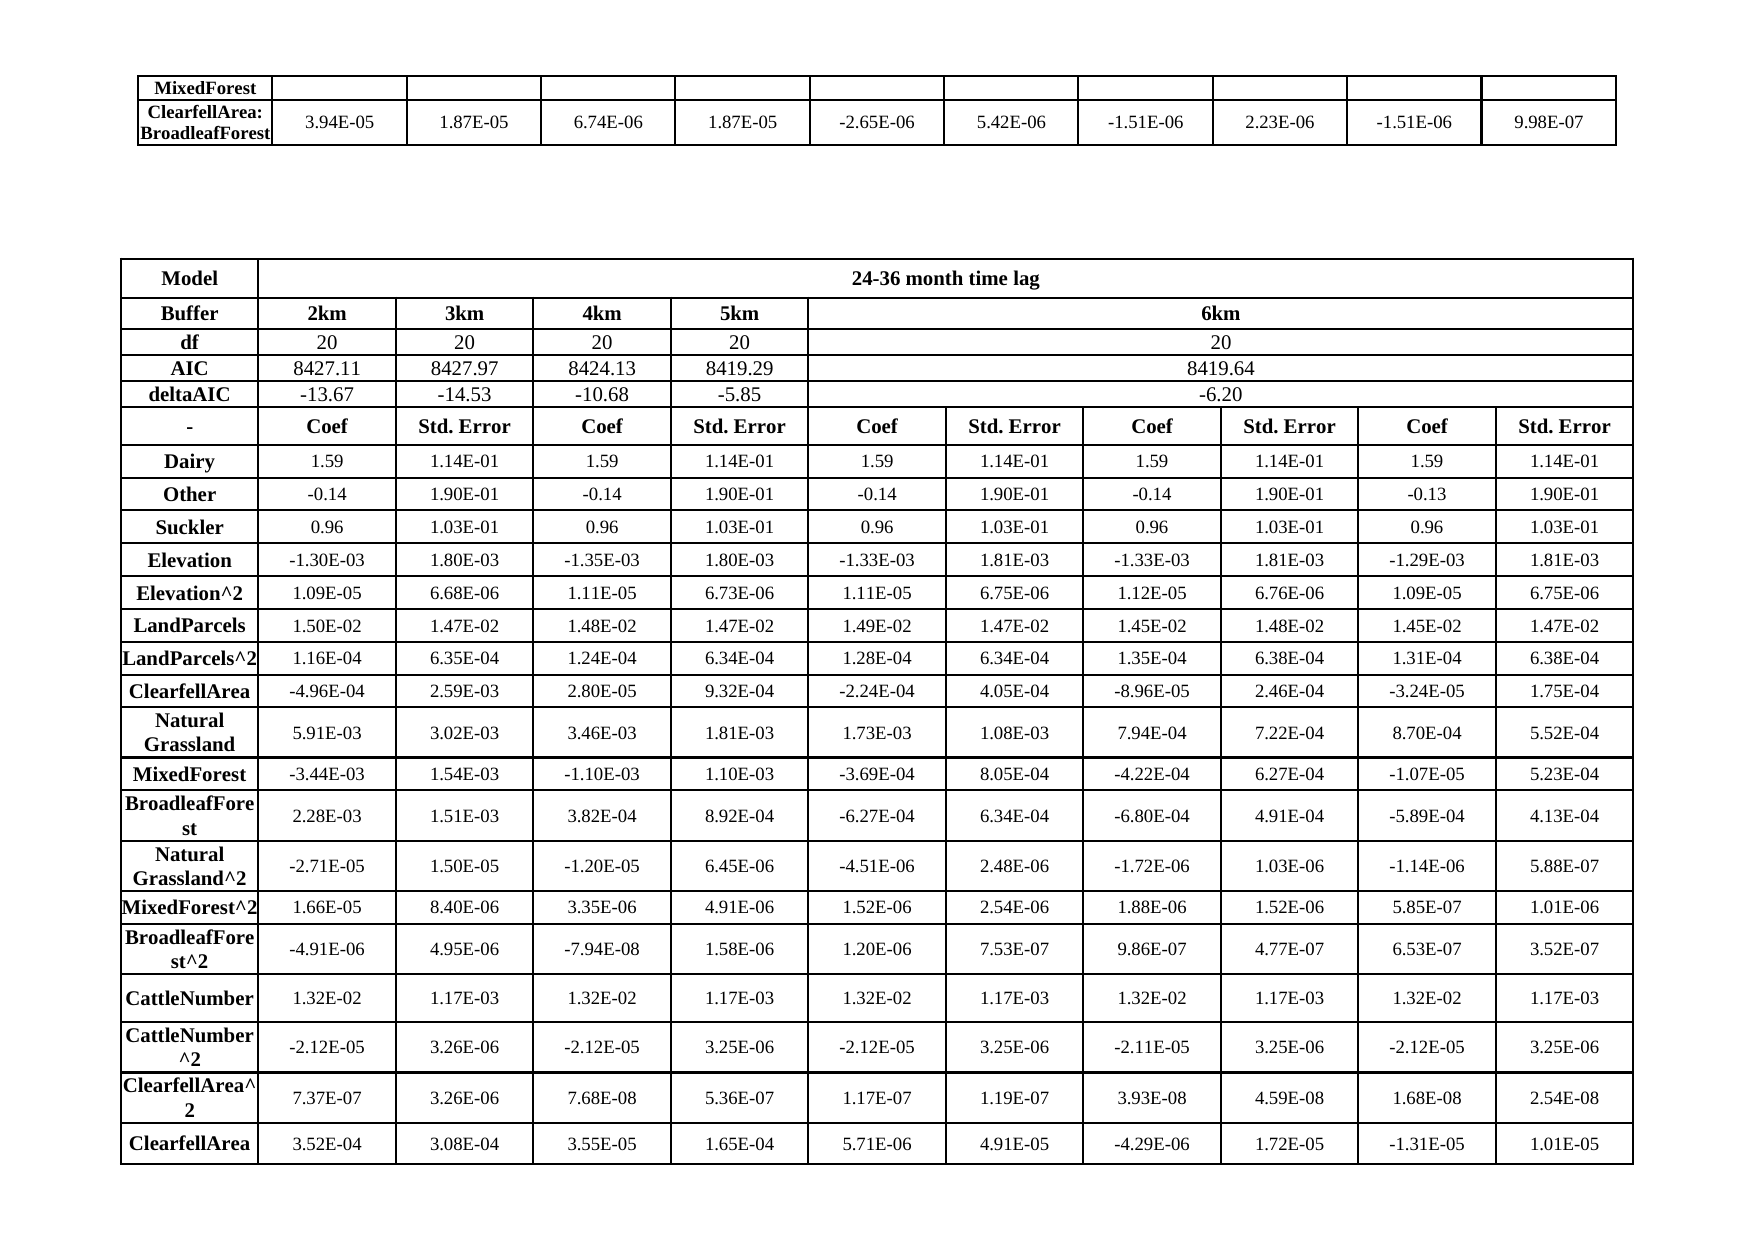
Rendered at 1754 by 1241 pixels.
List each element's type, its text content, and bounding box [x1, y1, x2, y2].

table_cell 5.85E-07 [1359, 892, 1495, 922]
table_cell -14.53 [397, 382, 532, 406]
table_cell 1.81E-03 [1497, 544, 1632, 575]
table_cell 1.75E-04 [1497, 676, 1632, 706]
table_cell 1.31E-04 [1359, 643, 1495, 673]
table_cell 1.47E-02 [947, 610, 1082, 641]
table_cell -0.14 [259, 479, 395, 509]
table_cell -1.51E-06 [1348, 101, 1480, 144]
table_cell 7.68E-08 [534, 1074, 670, 1122]
table_cell BroadleafForest^2 [122, 925, 257, 973]
table_cell 1.59 [809, 446, 945, 477]
table_cell 4.77E-07 [1222, 925, 1357, 973]
table_cell 1.87E-05 [408, 101, 540, 144]
table_cell Elevation^2 [122, 577, 257, 608]
table_cell 4.05E-04 [947, 676, 1082, 706]
table_cell 1.03E-01 [1222, 511, 1357, 542]
table_cell -1.07E-05 [1359, 759, 1495, 789]
table_cell -13.67 [259, 382, 395, 406]
table_cell 1.81E-03 [1222, 544, 1357, 575]
table_cell 3.55E-05 [534, 1124, 670, 1163]
table_cell 7.94E-04 [1084, 708, 1220, 756]
table_cell 1.08E-03 [947, 708, 1082, 756]
table_cell 1.59 [259, 446, 395, 477]
table_cell 7.22E-04 [1222, 708, 1357, 756]
table_cell -4.91E-06 [259, 925, 395, 973]
table_cell 1.03E-01 [397, 511, 532, 542]
table_cell -1.10E-03 [534, 759, 670, 789]
table_cell ClearfellArea^2 [122, 1074, 257, 1122]
table_cell 1.14E-01 [947, 446, 1082, 477]
table_cell 0.96 [259, 511, 395, 542]
table_cell 0.96 [1084, 511, 1220, 542]
table_cell MixedForest [122, 759, 257, 789]
table_cell 0.96 [1359, 511, 1495, 542]
table_cell 1.32E-02 [1359, 975, 1495, 1021]
table_cell 1.01E-05 [1497, 1124, 1632, 1163]
table_cell 1.90E-01 [672, 479, 807, 509]
table_cell -1.29E-03 [1359, 544, 1495, 575]
table_cell -2.24E-04 [809, 676, 945, 706]
table_cell 6.68E-06 [397, 577, 532, 608]
table_cell 3.26E-06 [397, 1074, 532, 1122]
table_cell -6.20 [809, 382, 1632, 406]
table_cell LandParcels^2 [122, 643, 257, 673]
table_cell -3.29E-06 [542, 77, 674, 99]
table_cell 5.52E-04 [1497, 708, 1632, 756]
table_cell -5.85 [672, 382, 807, 406]
table_cell 1.09E-05 [259, 577, 395, 608]
table_cell 5km [672, 299, 807, 328]
table_cell 8.92E-04 [672, 791, 807, 839]
table_cell deltaAIC [122, 382, 257, 406]
table_cell -2.12E-05 [1359, 1023, 1495, 1071]
table_cell 1.80E-03 [397, 544, 532, 575]
table_cell 3.25E-06 [1497, 1023, 1632, 1071]
table_cell 1.52E-06 [1222, 892, 1357, 922]
table_cell 5.71E-06 [809, 1124, 945, 1163]
table_cell 7.53E-07 [947, 925, 1082, 973]
table_cell CattleNumber [122, 975, 257, 1021]
table_cell -1.83E-06 [1348, 77, 1480, 99]
table_cell 1.32E-02 [534, 975, 670, 1021]
table_cell Natural Grassland^2 [122, 842, 257, 890]
table_cell 1.45E-02 [1359, 610, 1495, 641]
table_cell Std. Error [1222, 408, 1357, 444]
table_cell 5.42E-06 [945, 101, 1077, 144]
table_cell 20 [534, 330, 670, 354]
table_cell 1.03E-01 [1497, 511, 1632, 542]
table_cell 4.95E-06 [397, 925, 532, 973]
table_cell 1.54E-03 [397, 759, 532, 789]
table_cell 6.27E-04 [1222, 759, 1357, 789]
table_cell -5.89E-04 [1359, 791, 1495, 839]
table_cell 20 [809, 330, 1632, 354]
table_cell 1.24E-04 [534, 643, 670, 673]
table_cell ClearfellArea [122, 676, 257, 706]
table_cell -0.13 [1359, 479, 1495, 509]
table_cell 8424.13 [534, 356, 670, 380]
table_cell 5.76E-07 [1483, 77, 1615, 99]
table_cell 8419.29 [672, 356, 807, 380]
table_cell -2.12E-05 [259, 1023, 395, 1071]
table_cell 1.51E-03 [397, 791, 532, 839]
table_cell Std. Error [397, 408, 532, 444]
table_cell 6.38E-04 [1497, 643, 1632, 673]
table_cell 6.35E-04 [397, 643, 532, 673]
table_cell df [122, 330, 257, 354]
table_cell MixedForest^2 [122, 892, 257, 922]
table_cell 1.11E-05 [534, 577, 670, 608]
table_cell 1.81E-03 [947, 544, 1082, 575]
table_cell Coef [534, 408, 670, 444]
table_cell 1.52E-06 [809, 892, 945, 922]
table_cell 2.23E-06 [1214, 101, 1346, 144]
table_cell 8427.11 [259, 356, 395, 380]
table_cell 1.47E-02 [1497, 610, 1632, 641]
table_cell ClearfellArea: BroadleafForest [139, 101, 271, 144]
table_cell 1.11E-05 [809, 577, 945, 608]
table_cell 1.20E-06 [809, 925, 945, 973]
table_cell 1.32E-02 [809, 975, 945, 1021]
table_cell Std. Error [947, 408, 1082, 444]
table_cell 1.14E-01 [1222, 446, 1357, 477]
table_cell -1.14E-06 [1359, 842, 1495, 890]
table_cell 0.96 [534, 511, 670, 542]
table_cell -3.69E-04 [809, 759, 945, 789]
table_cell 9.98E-07 [1483, 101, 1615, 144]
table_cell 6.75E-06 [1497, 577, 1632, 608]
table_cell -1.33E-03 [1084, 544, 1220, 575]
table_cell -6.27E-04 [809, 791, 945, 839]
table_cell -4.96E-04 [259, 676, 395, 706]
table_cell 3.35E-06 [534, 892, 670, 922]
table_cell 1.45E-02 [1084, 610, 1220, 641]
table_cell -7.94E-08 [534, 925, 670, 973]
table_cell 1.80E-03 [672, 544, 807, 575]
table_cell 6.76E-06 [1222, 577, 1357, 608]
table_cell 1.50E-05 [397, 842, 532, 890]
table_cell 1.47E-02 [672, 610, 807, 641]
table_cell -4.22E-04 [1084, 759, 1220, 789]
table_cell 2.35E-06 [945, 77, 1077, 99]
table_cell 1.17E-07 [809, 1074, 945, 1122]
table_cell -4.29E-06 [1084, 1124, 1220, 1163]
table_cell 1.59 [1359, 446, 1495, 477]
table_cell 1.01E-06 [1497, 892, 1632, 922]
table_cell -2.12E-05 [809, 1023, 945, 1071]
table_cell 1.90E-01 [1497, 479, 1632, 509]
table_cell 3.26E-06 [397, 1023, 532, 1071]
table_cell 0.96 [809, 511, 945, 542]
table_cell Coef [1359, 408, 1495, 444]
table_cell 1.50E-02 [259, 610, 395, 641]
table_cell 1.47E-02 [397, 610, 532, 641]
table_cell 9.86E-07 [1084, 925, 1220, 973]
table_cell Natural Grassland [122, 708, 257, 756]
table_cell 1.48E-02 [1222, 610, 1357, 641]
table_cell Coef [809, 408, 945, 444]
table_cell 3.02E-03 [397, 708, 532, 756]
table_cell -1.20E-05 [534, 842, 670, 890]
table_cell 2.54E-08 [1497, 1074, 1632, 1122]
table_cell -1.30E-03 [259, 544, 395, 575]
table_cell 1.65E-04 [672, 1124, 807, 1163]
table_cell -6.80E-04 [1084, 791, 1220, 839]
table_cell 1.90E-01 [1222, 479, 1357, 509]
table_cell 1.11E-06 [1214, 77, 1346, 99]
table_cell 3.25E-06 [947, 1023, 1082, 1071]
table_cell Std. Error [1497, 408, 1632, 444]
table_cell 2.48E-06 [947, 842, 1082, 890]
table_cell -1.77E-06 [811, 77, 943, 99]
table_cell 6.34E-04 [672, 643, 807, 673]
table_cell 6.38E-04 [1222, 643, 1357, 673]
table_cell 4.91E-06 [672, 892, 807, 922]
table_cell 1.81E-03 [672, 708, 807, 756]
table_cell 2.46E-04 [1222, 676, 1357, 706]
table_cell 1.32E-02 [259, 975, 395, 1021]
table_cell - [122, 408, 257, 444]
table_cell 2.59E-03 [397, 676, 532, 706]
table_cell -2.12E-05 [534, 1023, 670, 1071]
table_cell 1.90E-01 [947, 479, 1082, 509]
table_cell 4.91E-04 [1222, 791, 1357, 839]
table_cell 6km [809, 299, 1632, 328]
table_cell 2.35E-06 [273, 77, 406, 99]
table_cell 5.88E-07 [1497, 842, 1632, 890]
table_cell 8.70E-04 [1359, 708, 1495, 756]
table_cell 4.59E-08 [1222, 1074, 1357, 1122]
table_cell Dairy [122, 446, 257, 477]
table_cell 1.03E-01 [672, 511, 807, 542]
table_cell 1.17E-03 [672, 975, 807, 1021]
table_cell -0.14 [809, 479, 945, 509]
table_cell 2.28E-03 [259, 791, 395, 839]
table_cell 1.09E-05 [1359, 577, 1495, 608]
table_cell -3.44E-03 [259, 759, 395, 789]
table_cell 9.32E-04 [672, 676, 807, 706]
table_cell 6.34E-04 [947, 643, 1082, 673]
table_cell Other [122, 479, 257, 509]
table_cell 1.12E-05 [1084, 577, 1220, 608]
table_cell 1.59 [1084, 446, 1220, 477]
table_cell 1.66E-05 [259, 892, 395, 922]
table_cell 6.53E-07 [1359, 925, 1495, 973]
table_cell 20 [397, 330, 532, 354]
table_cell 1.28E-04 [809, 643, 945, 673]
table_cell -1.35E-03 [534, 544, 670, 575]
table_cell 6.45E-06 [672, 842, 807, 890]
table_cell 20 [672, 330, 807, 354]
table_cell 6.75E-06 [947, 577, 1082, 608]
table_cell 1.32E-02 [1084, 975, 1220, 1021]
table_cell 1.03E-06 [1222, 842, 1357, 890]
table_cell 3.82E-04 [534, 791, 670, 839]
table_cell 1.59 [534, 446, 670, 477]
table_cell 8427.97 [397, 356, 532, 380]
table_cell 1.17E-03 [1222, 975, 1357, 1021]
table_cell 6.73E-06 [672, 577, 807, 608]
table_cell 4.13E-04 [1497, 791, 1632, 839]
table_cell 1.90E-01 [397, 479, 532, 509]
table_cell 1.03E-01 [947, 511, 1082, 542]
table_cell 8.05E-04 [947, 759, 1082, 789]
table_cell 5.36E-07 [672, 1074, 807, 1122]
table_cell 1.49E-02 [809, 610, 945, 641]
table_cell Coef [1084, 408, 1220, 444]
table_cell 4.91E-05 [947, 1124, 1082, 1163]
table_cell Elevation [122, 544, 257, 575]
table_cell -1.31E-05 [1359, 1124, 1495, 1163]
table_cell 1.17E-03 [397, 975, 532, 1021]
table_cell -2.65E-06 [811, 101, 943, 144]
table_cell 1.17E-03 [1497, 975, 1632, 1021]
table_cell 1.10E-03 [672, 759, 807, 789]
table_cell -10.68 [534, 382, 670, 406]
table_cell -4.51E-06 [809, 842, 945, 890]
table_cell 4km [534, 299, 670, 328]
table_cell 6.72E-06 [676, 77, 809, 99]
table_header 24-36 month time lag [259, 260, 1632, 297]
table_cell -3.24E-05 [1359, 676, 1495, 706]
table_cell -2.71E-05 [259, 842, 395, 890]
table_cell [139, 77, 271, 99]
table_cell 2.80E-05 [534, 676, 670, 706]
table_cell -8.96E-05 [1084, 676, 1220, 706]
table_cell Suckler [122, 511, 257, 542]
table_cell 1.87E-05 [676, 101, 809, 144]
table_cell 20 [259, 330, 395, 354]
table_cell 5.23E-04 [1497, 759, 1632, 789]
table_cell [122, 1124, 257, 1163]
table_cell 1.14E-01 [672, 446, 807, 477]
table_cell 8419.64 [809, 356, 1632, 380]
table_cell -0.14 [534, 479, 670, 509]
table_cell 1.73E-03 [809, 708, 945, 756]
table_cell 2km [259, 299, 395, 328]
table_cell 1.68E-08 [1359, 1074, 1495, 1122]
table_cell -1.83E-06 [1079, 77, 1212, 99]
table_cell Buffer [122, 299, 257, 328]
table_cell 1.19E-07 [947, 1074, 1082, 1122]
table_cell 3.52E-04 [259, 1124, 395, 1163]
table_cell 3km [397, 299, 532, 328]
table_cell 6.72E-06 [408, 77, 540, 99]
table_cell 1.14E-01 [397, 446, 532, 477]
table_cell 3.08E-04 [397, 1124, 532, 1163]
table_cell 1.35E-04 [1084, 643, 1220, 673]
table_cell Std. Error [672, 408, 807, 444]
table_cell 1.14E-01 [1497, 446, 1632, 477]
table_cell 5.91E-03 [259, 708, 395, 756]
table_cell -2.11E-05 [1084, 1023, 1220, 1071]
table_cell 3.94E-05 [273, 101, 406, 144]
table_cell 3.93E-08 [1084, 1074, 1220, 1122]
table_cell LandParcels [122, 610, 257, 641]
table_cell 3.25E-06 [1222, 1023, 1357, 1071]
table_cell 1.48E-02 [534, 610, 670, 641]
table_cell 1.17E-03 [947, 975, 1082, 1021]
table_cell AIC [122, 356, 257, 380]
table_header Model [122, 260, 257, 297]
table_cell 6.74E-06 [542, 101, 674, 144]
table_cell 6.34E-04 [947, 791, 1082, 839]
table_cell Coef [259, 408, 395, 444]
table_cell 3.52E-07 [1497, 925, 1632, 973]
table_cell -1.51E-06 [1079, 101, 1212, 144]
table_cell -1.72E-06 [1084, 842, 1220, 890]
table_cell 1.16E-04 [259, 643, 395, 673]
table_cell 1.88E-06 [1084, 892, 1220, 922]
table_cell -0.14 [1084, 479, 1220, 509]
table_cell -1.33E-03 [809, 544, 945, 575]
table_cell 3.46E-03 [534, 708, 670, 756]
table_cell BroadleafForest [122, 791, 257, 839]
table_cell 1.72E-05 [1222, 1124, 1357, 1163]
table_cell 8.40E-06 [397, 892, 532, 922]
table_cell 3.25E-06 [672, 1023, 807, 1071]
table_cell 7.37E-07 [259, 1074, 395, 1122]
table_cell CattleNumber^2 [122, 1023, 257, 1071]
table_cell 2.54E-06 [947, 892, 1082, 922]
table_cell 1.58E-06 [672, 925, 807, 973]
